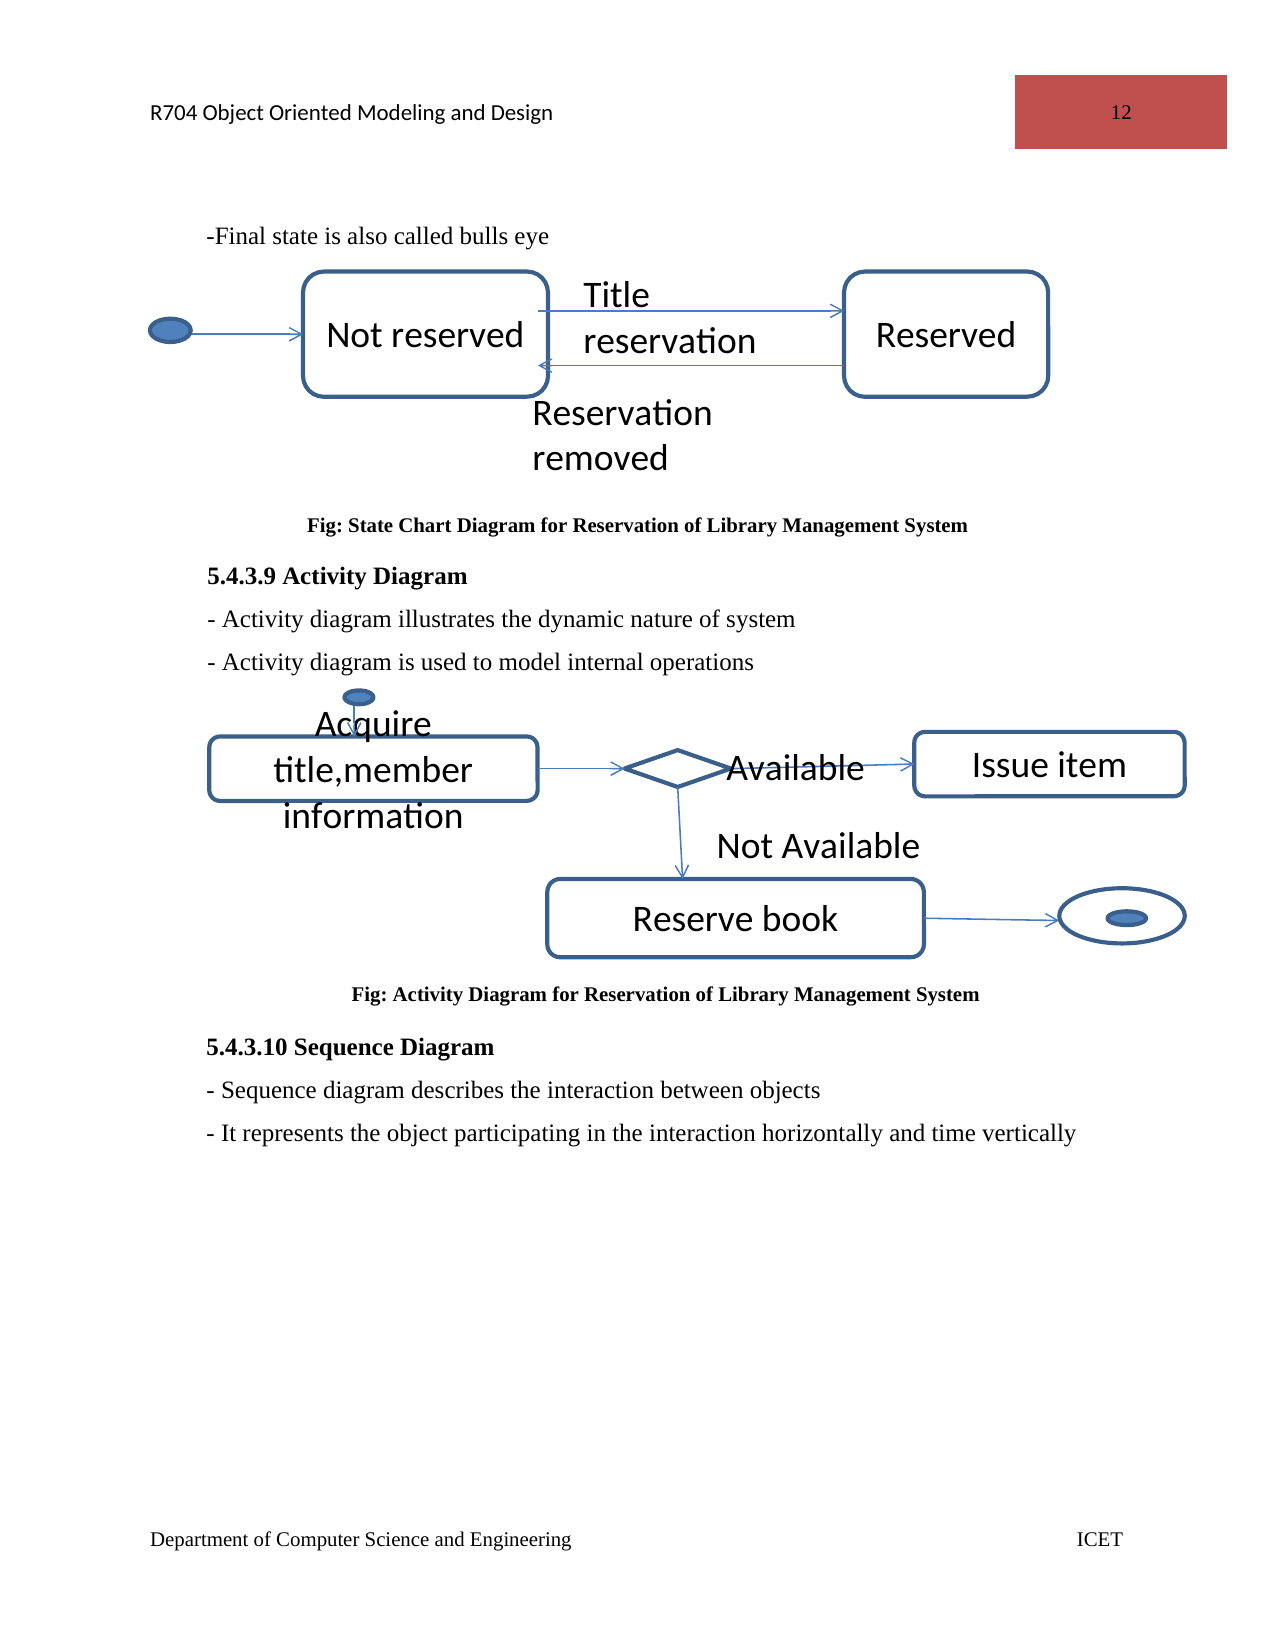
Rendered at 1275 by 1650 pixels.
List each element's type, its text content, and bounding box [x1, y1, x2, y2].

text 5.4.3.10 Sequence Diagram [150, 1032, 1125, 1060]
text Fig: State Chart Diagram for Reservation of Library Management System [150, 513, 1125, 537]
text Fig: Activity Diagram for Reservation of Library Management System [150, 982, 1125, 1006]
text - It represents the object participating in the interaction horizontally and time vertically [150, 1118, 1125, 1147]
text 5.4.3.9 Activity Diagram [150, 561, 1125, 590]
text - Sequence diagram describes the interaction between objects [150, 1075, 1125, 1103]
text - Activity diagram is used to model internal operations [150, 647, 1125, 676]
text - Activity diagram illustrates the dynamic nature of system [150, 604, 1125, 633]
text -Final state is also called bulls eye [150, 221, 1125, 249]
